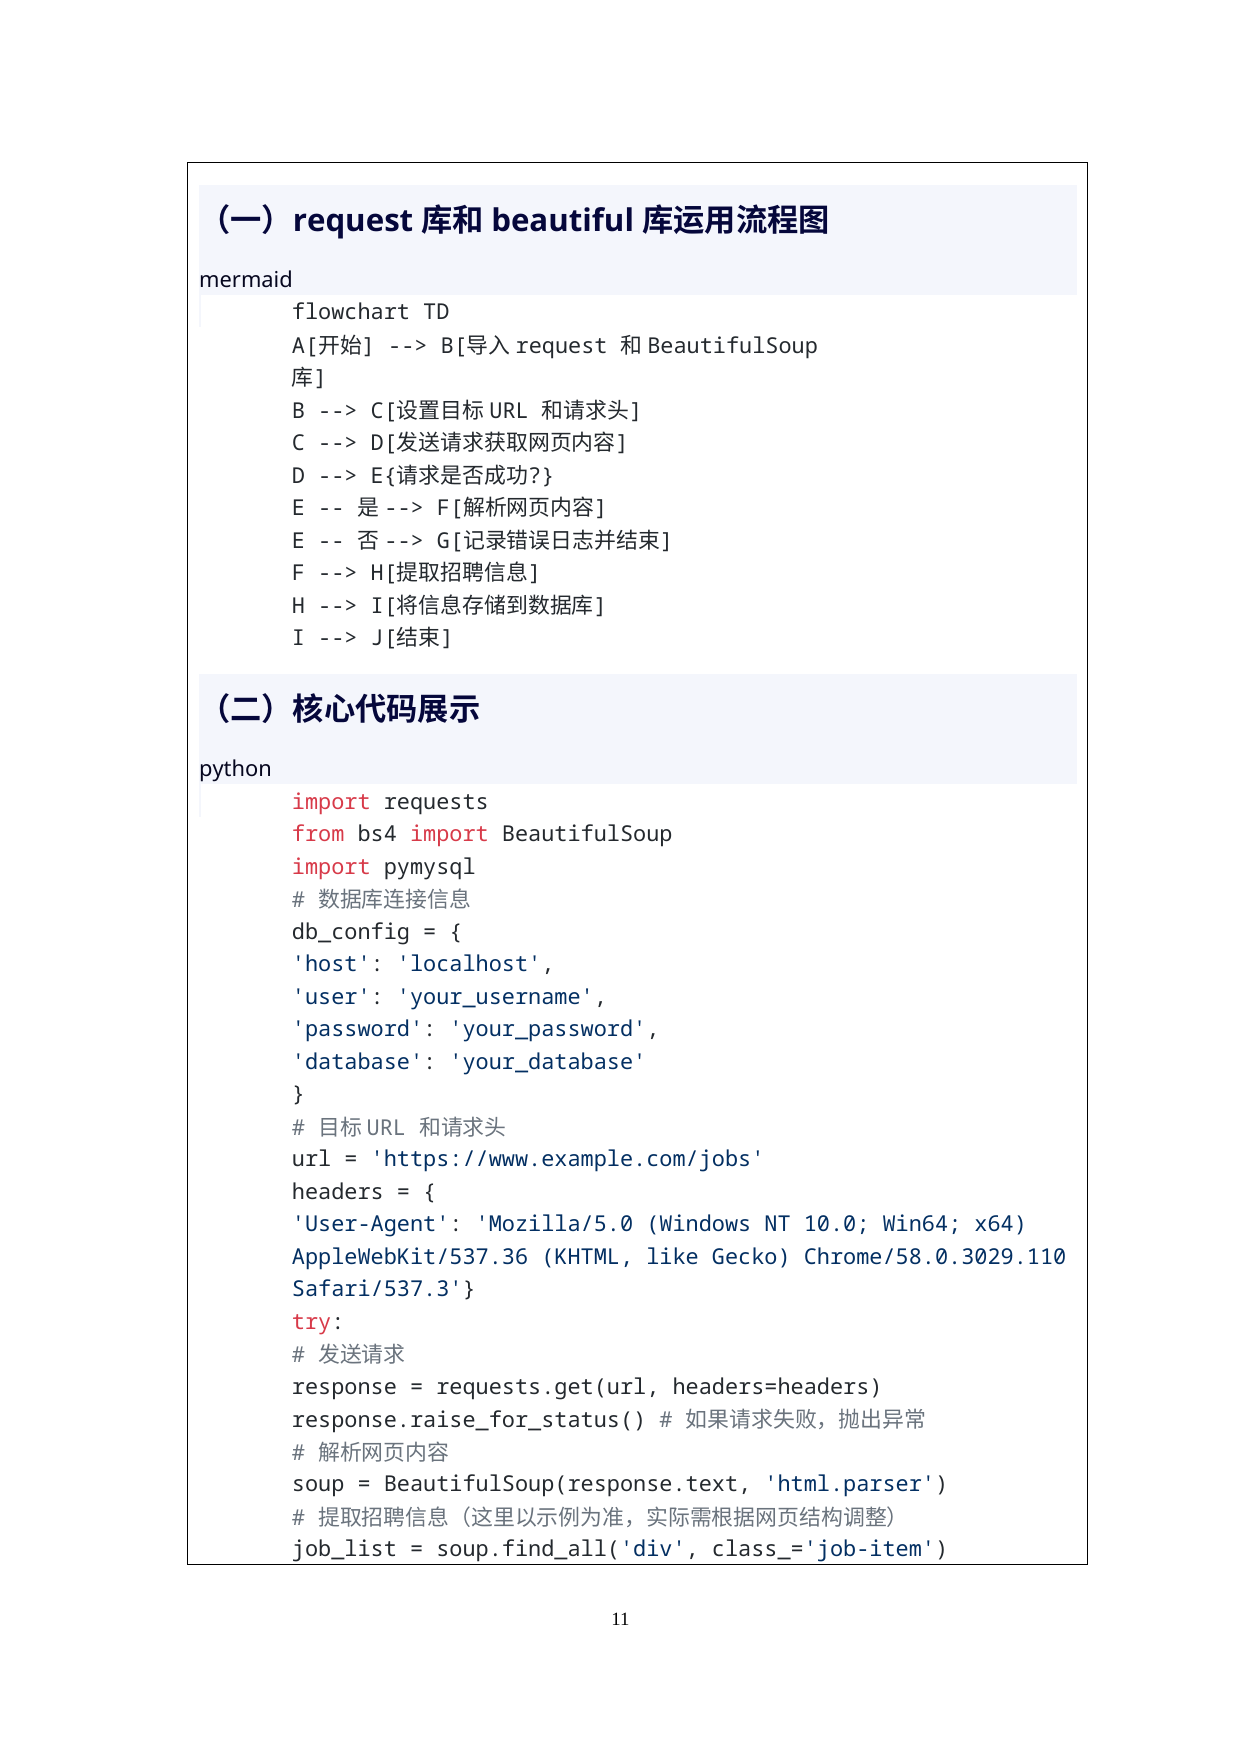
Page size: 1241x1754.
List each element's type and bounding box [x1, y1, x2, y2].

table_cell [188, 163, 1087, 1564]
